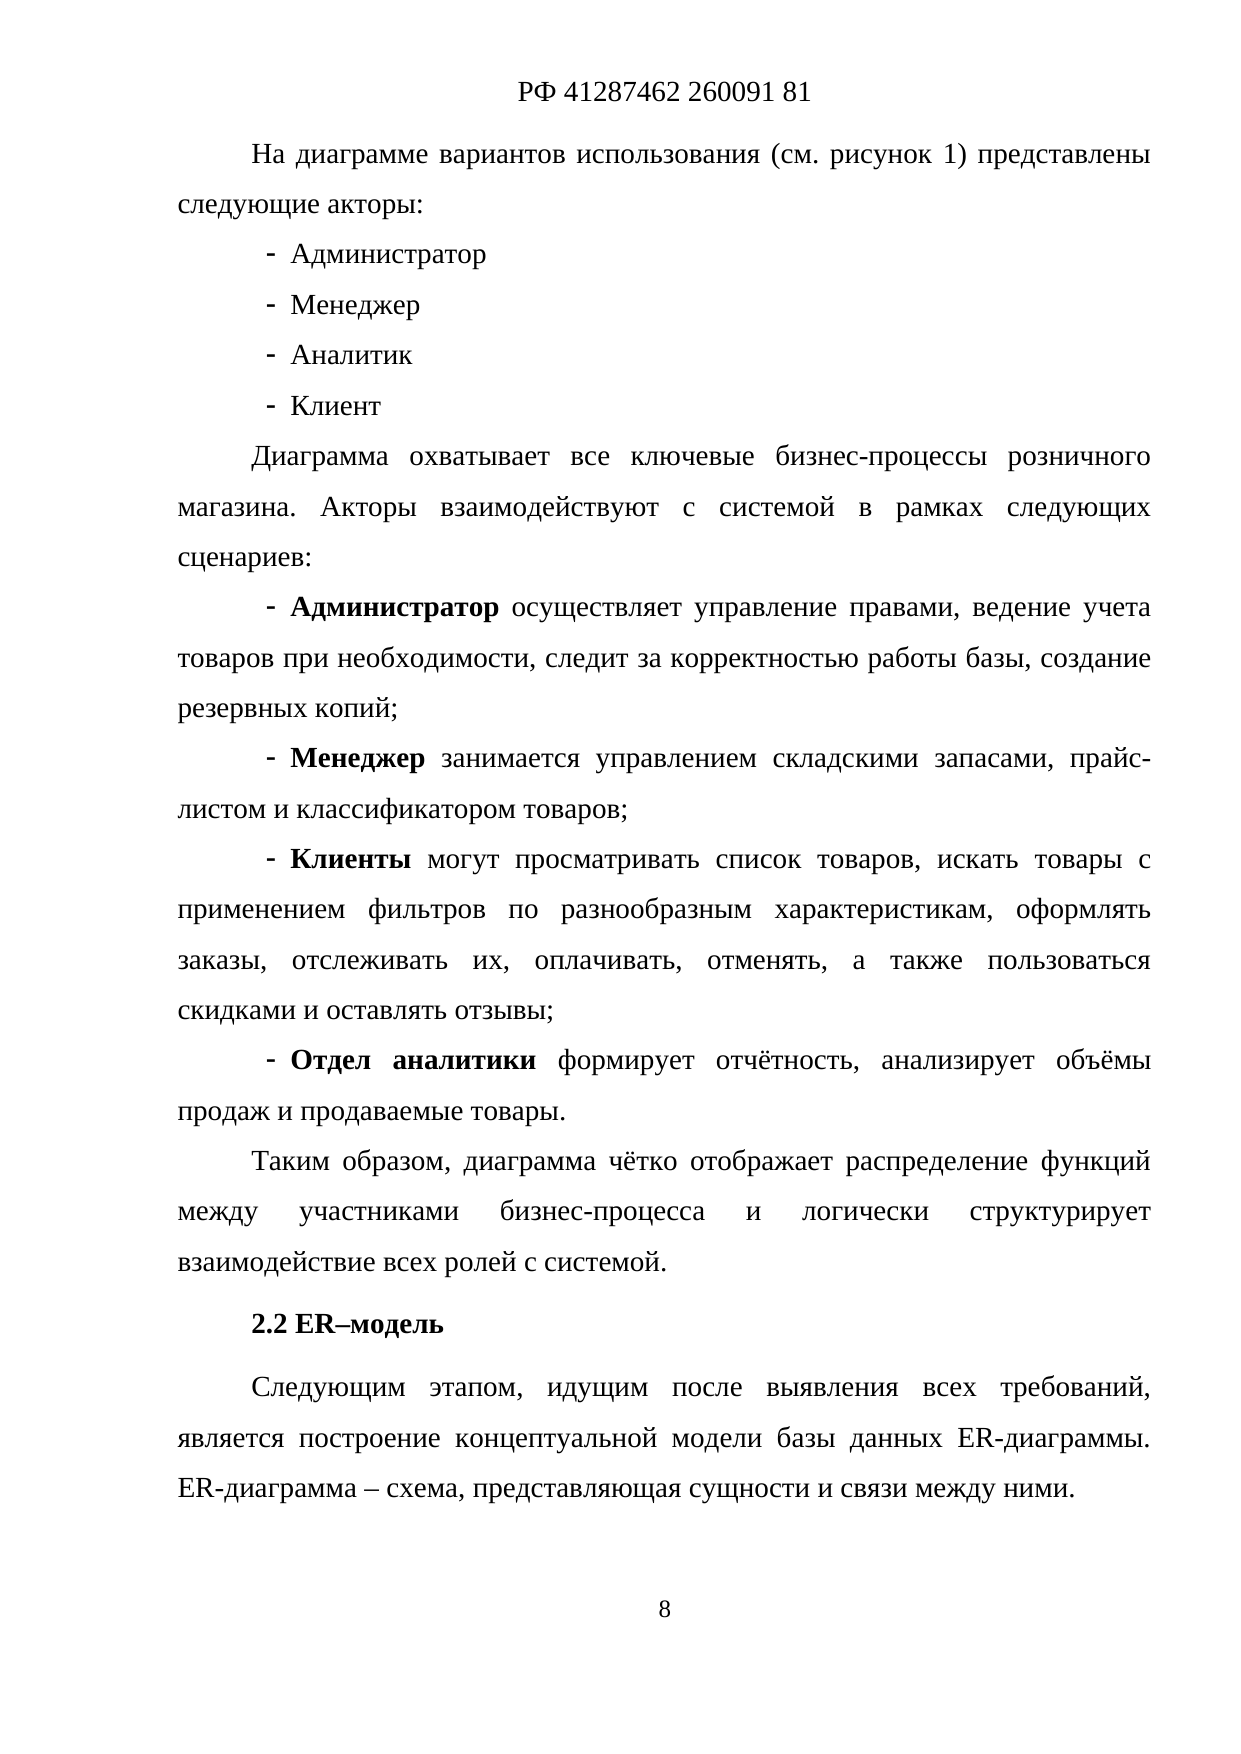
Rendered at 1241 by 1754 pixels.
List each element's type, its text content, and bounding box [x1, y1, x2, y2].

list Отдел аналитики формирует отчётность, анализирует объёмы продаж и продаваемые товары. [177, 1042, 1152, 1126]
list Аналитик [177, 337, 1152, 371]
list Менеджер [177, 287, 1152, 321]
text Таким образом, диаграмма чётко отображает распределение функций между участниками бизнес-процесса и логически структурирует взаимодействие всех ролей с системой. [177, 1143, 1152, 1277]
list Администратор [177, 237, 1152, 270]
list Администратор осуществляет управление правами, ведение учета товаров при необходимости, следит за корректностью работы базы, создание резервных копий; [177, 589, 1152, 723]
list Клиент [177, 388, 1152, 422]
text Диаграмма охватывает все ключевые бизнес-процессы розничного магазина. Акторы взаимодействуют с системой в рамках следующих сценариев: [177, 438, 1152, 572]
subtitle 2.2 ER–модель [177, 1307, 1152, 1340]
text На диаграмме вариантов использования (см. рисунок 1) представлены следующие акторы: [177, 136, 1152, 220]
list Клиенты могут просматривать список товаров, искать товары с применением фильтров по разнообразным характеристикам, оформлять заказы, отслеживать их, оплачивать, отменять, а также пользоваться скидками и оставлять отзывы; [177, 841, 1152, 1026]
list Менеджер занимается управлением складскими запасами, прайс-листом и классификатором товаров; [177, 740, 1152, 824]
text Следующим этапом, идущим после выявления всех требований, является построение концептуальной модели базы данных ER-диаграммы. ER-диаграмма – схема, представляющая сущности и связи между ними. [177, 1369, 1152, 1503]
